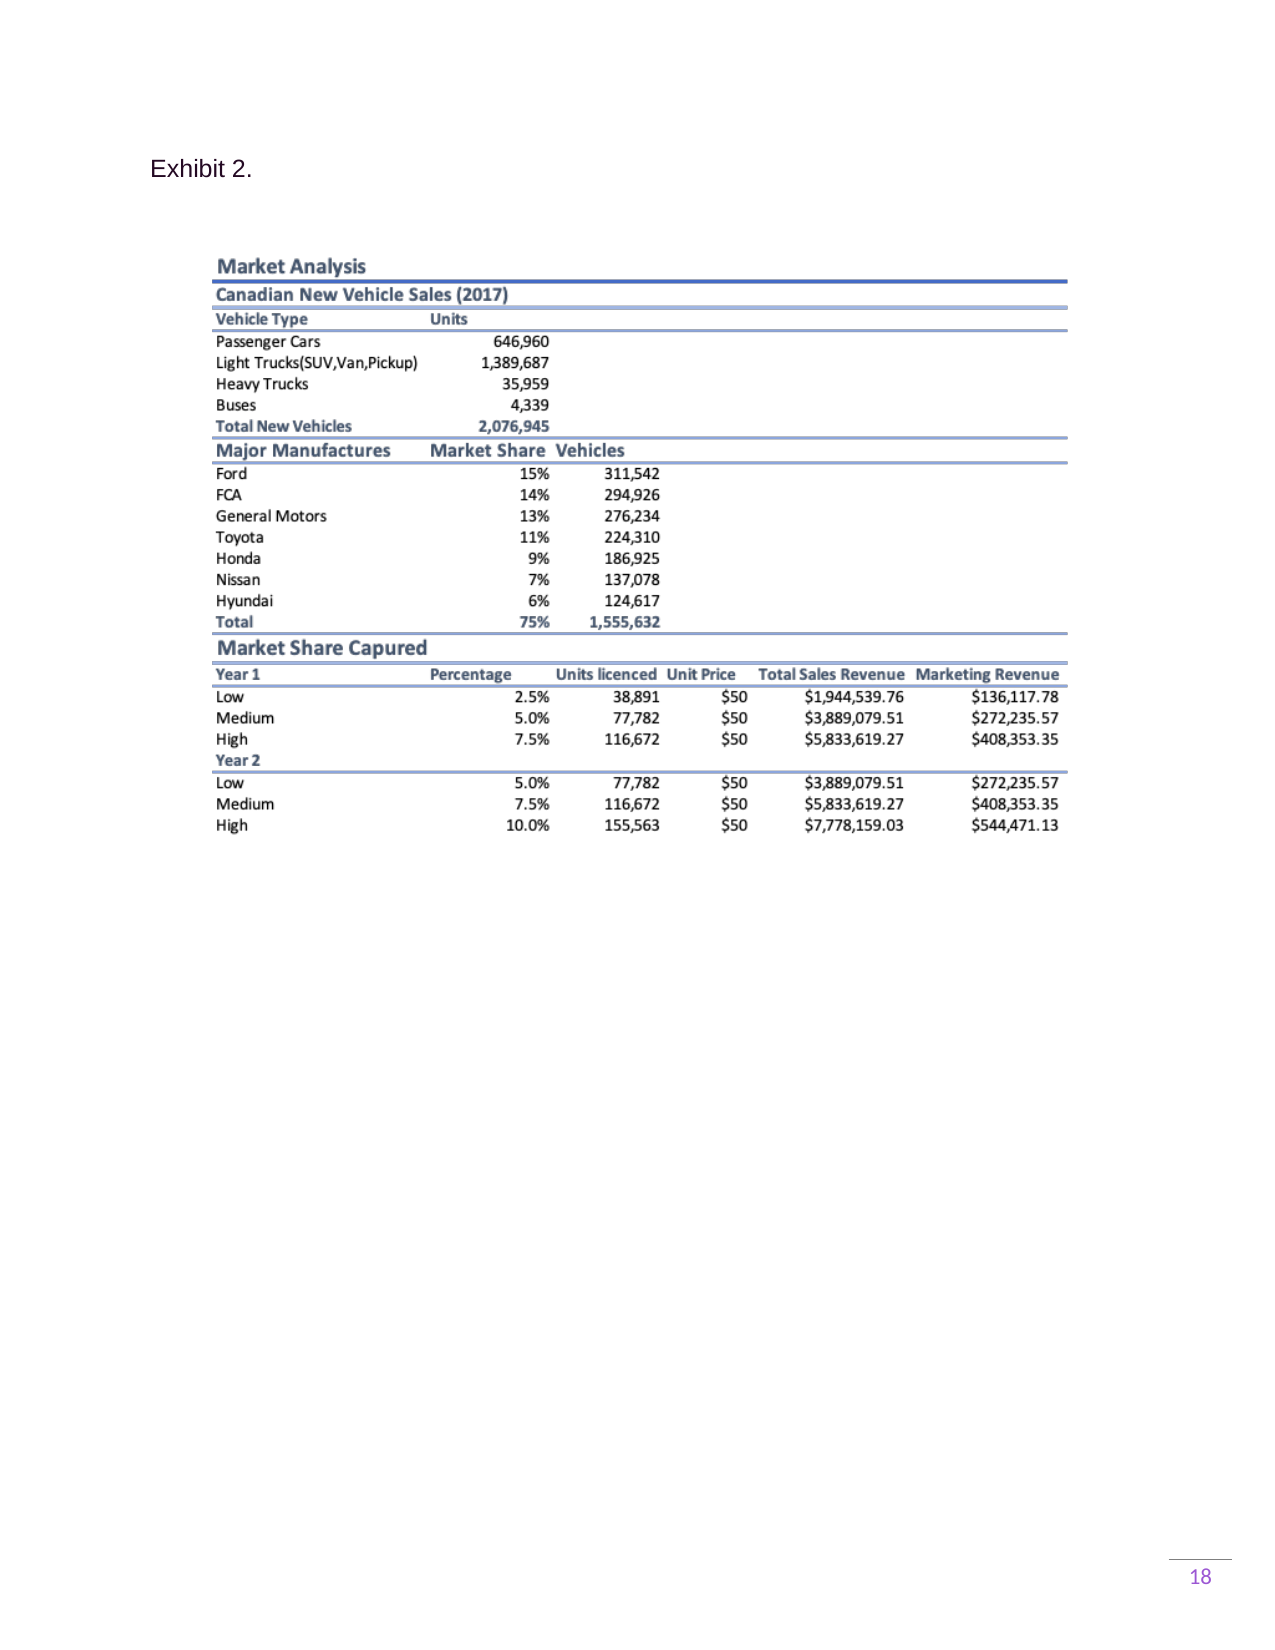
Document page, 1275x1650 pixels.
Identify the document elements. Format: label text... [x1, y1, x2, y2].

subtitle Exhibit 2. [150, 154, 1125, 183]
picture [150, 185, 1136, 948]
